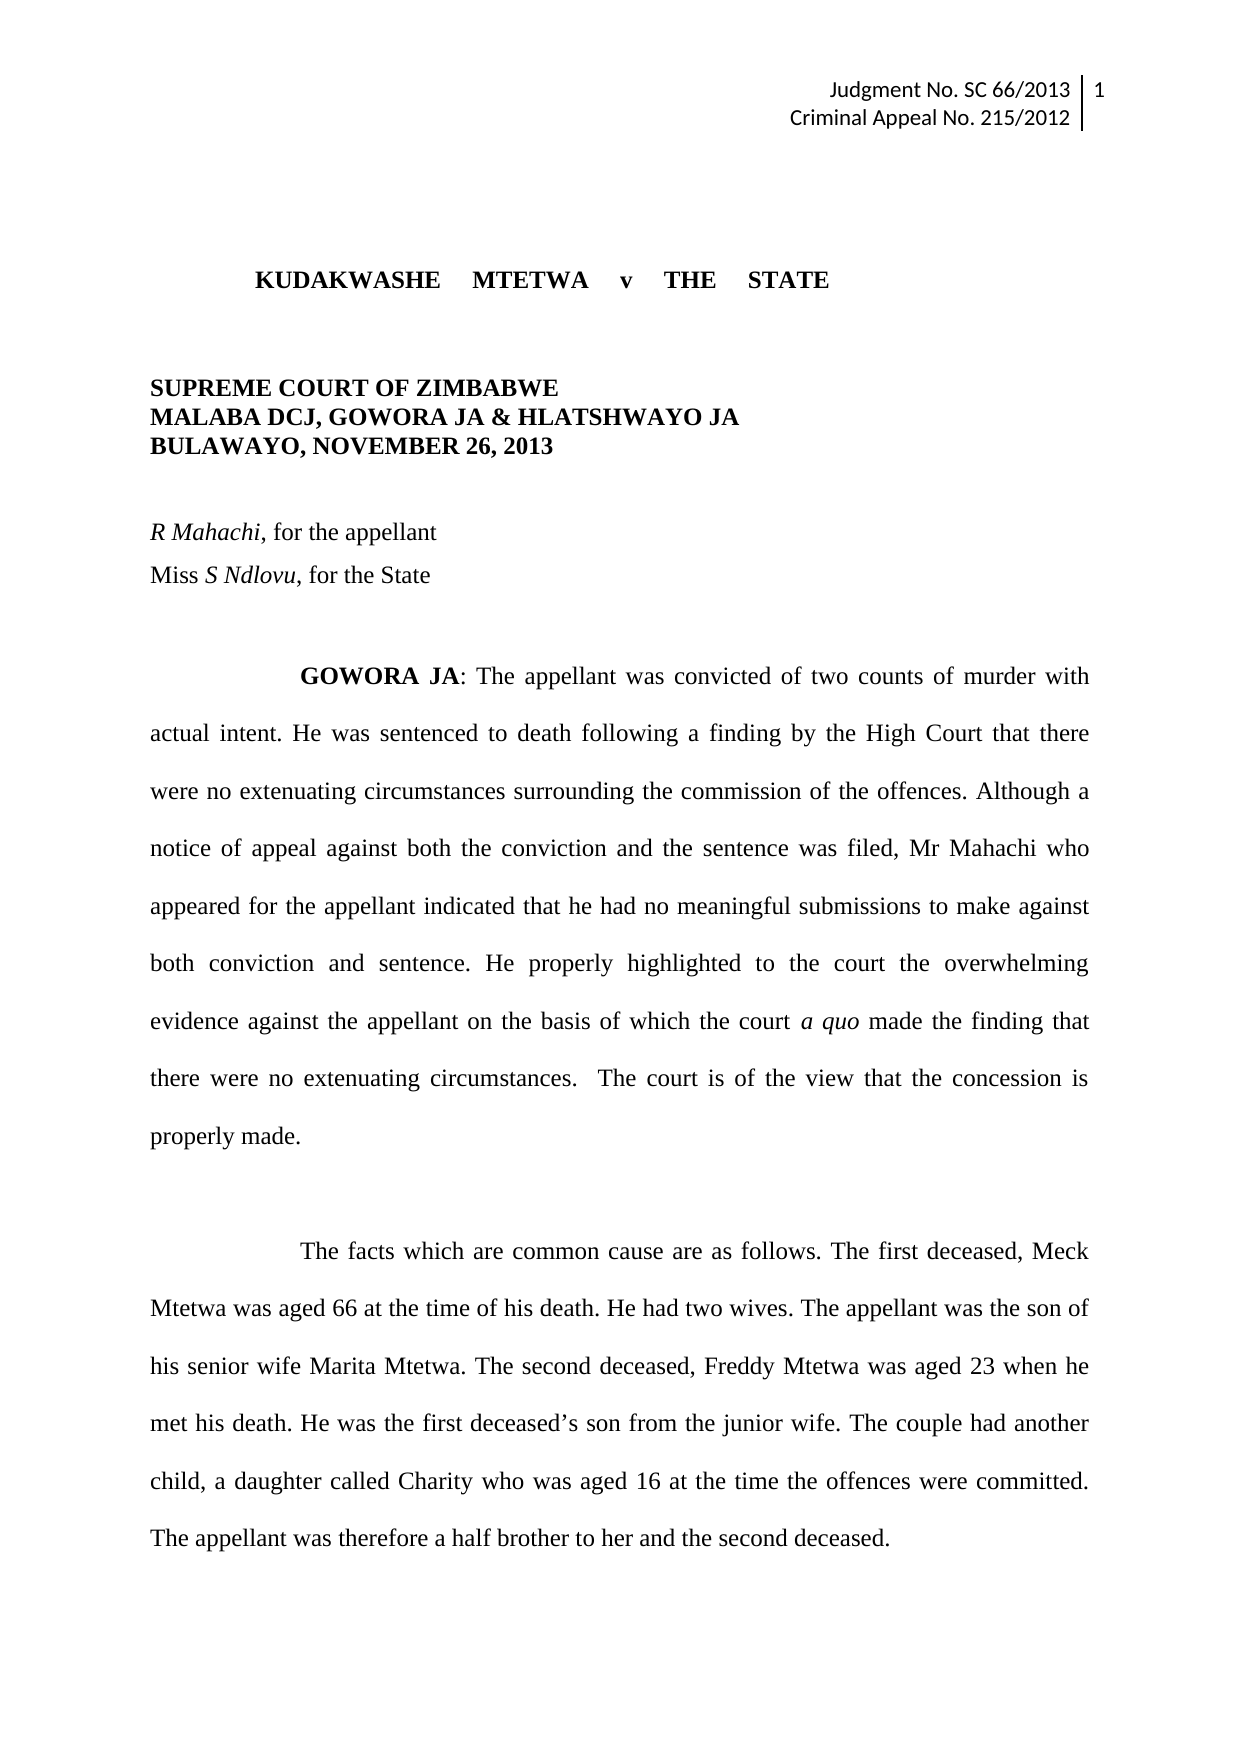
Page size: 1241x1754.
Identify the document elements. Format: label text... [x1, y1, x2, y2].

text Miss S Ndlovu, for the State [150, 560, 1090, 589]
text GOWORA JA: The appellant was convicted of two counts of murder with actual intent. He was sentenced to death following a finding by the High Court that there were no extenuating circumstances surrounding the commission of the offences. Although a notice of appeal against both the conviction and the sentence was filed, Mr Mahachi who appeared for the appellant indicated that he had no meaningful submissions to make against both conviction and sentence. He properly highlighted to the court the overwhelming evidence against the appellant on the basis of which the court a quo made the finding that there were no extenuating circumstances. The court is of the view that the concession is properly made. [150, 661, 1090, 1150]
text MALABA DCJ, GOWORA JA & HLATSHWAYO JA [150, 402, 1090, 431]
text R Mahachi, for the appellant [150, 517, 1090, 546]
text KUDAKWASHE MTETWA v THE STATE [150, 265, 1090, 294]
text The facts which are common cause are as follows. The first deceased, Meck Mtetwa was aged 66 at the time of his death. He had two wives. The appellant was the son of his senior wife Marita Mtetwa. The second deceased, Freddy Mtetwa was aged 23 when he met his death. He was the first deceased’s son from the junior wife. The couple had another child, a daughter called Charity who was aged 16 at the time the offences were committed. The appellant was therefore a half brother to her and the second deceased. [150, 1236, 1090, 1552]
text BULAWAYO, NOVEMBER 26, 2013 [150, 431, 1090, 460]
text SUPREME COURT OF ZIMBABWE [150, 373, 1090, 402]
